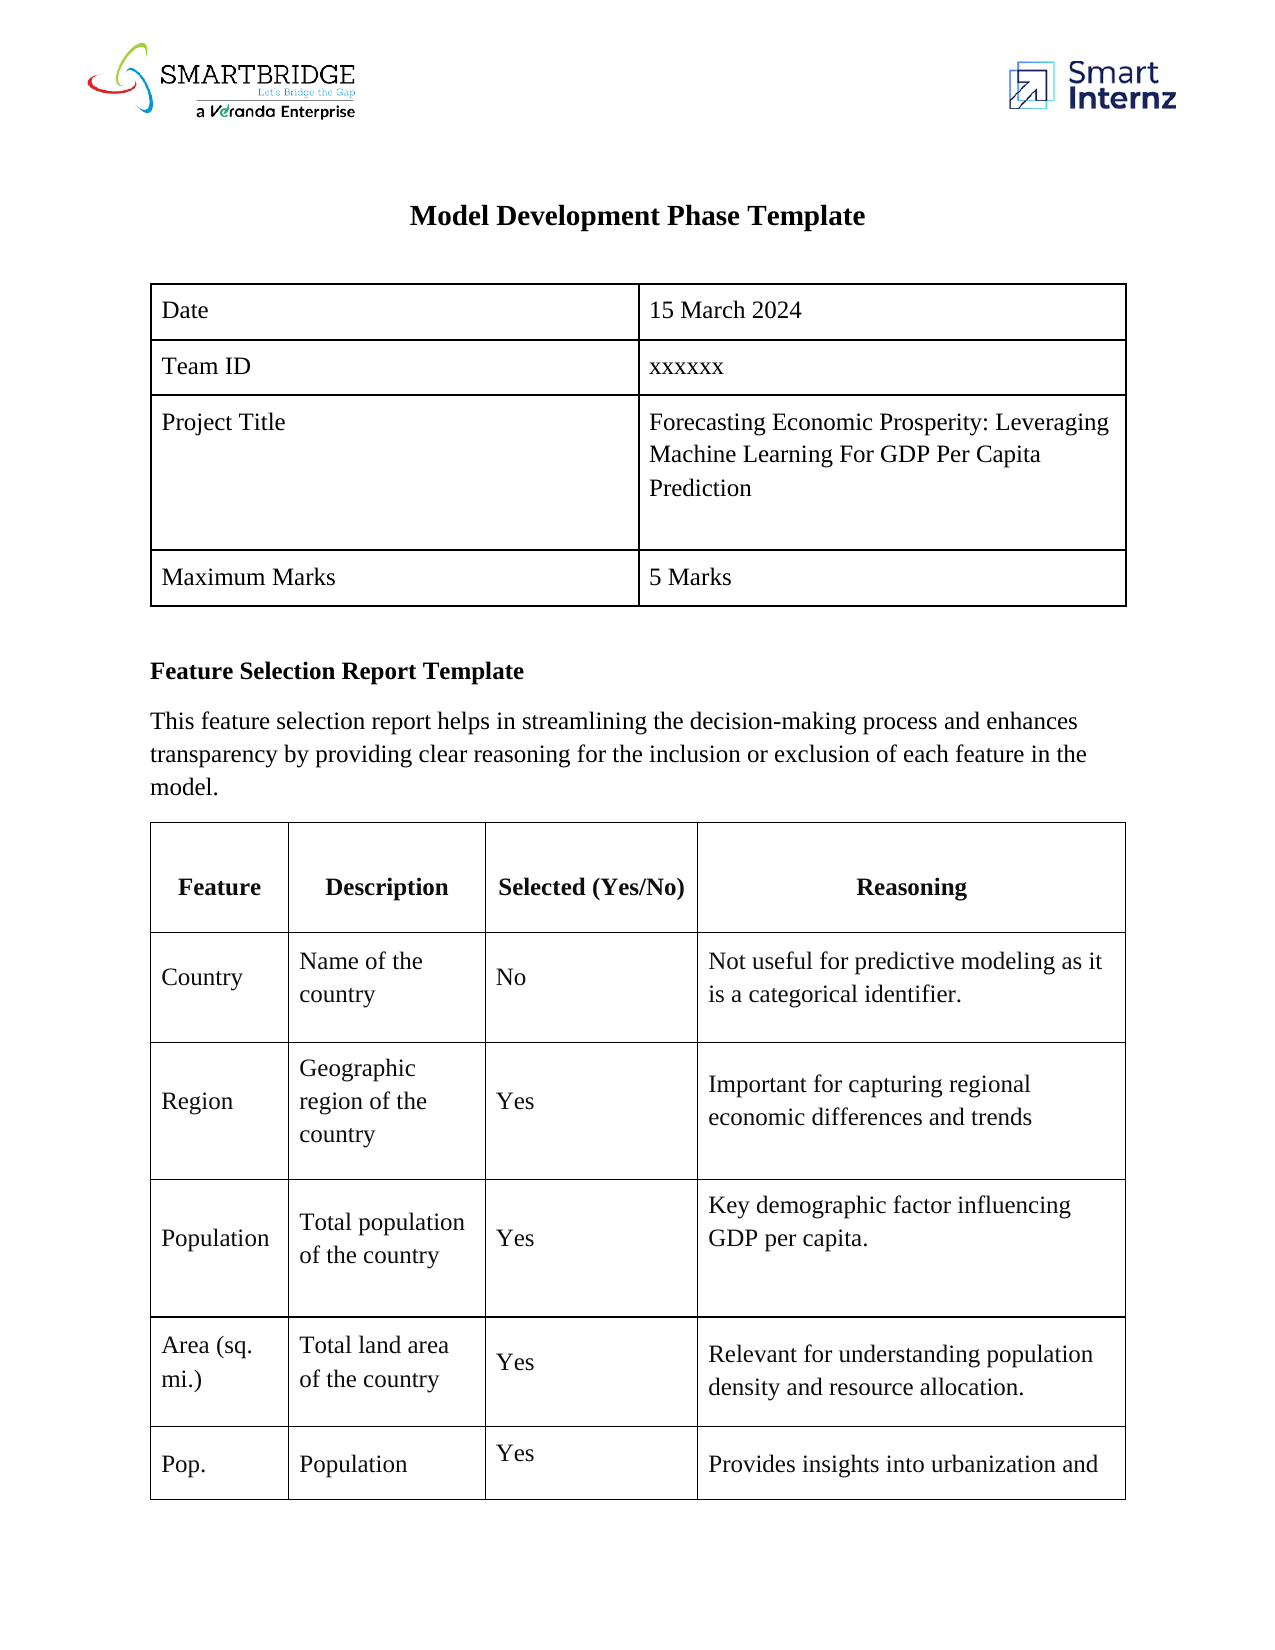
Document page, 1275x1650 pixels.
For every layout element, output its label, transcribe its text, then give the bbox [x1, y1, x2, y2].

picture [73, 20, 370, 142]
table_header Selected (Yes/No) [486, 823, 697, 932]
table_cell Yes [486, 1043, 697, 1179]
table_cell Yes [486, 1180, 697, 1316]
table_header Feature [151, 823, 288, 932]
table_cell Yes [486, 1427, 697, 1499]
table_cell Pop. Density (per sq. mi.) [151, 1427, 288, 1499]
table_cell Area (sq. mi.) [151, 1318, 288, 1426]
table_cell Population [151, 1180, 288, 1316]
table_cell Yes [486, 1318, 697, 1426]
table_cell Region [151, 1043, 288, 1179]
table_cell Relevant for understanding population density and resource allocation. [698, 1318, 1125, 1426]
table_cell Maximum Marks [152, 551, 638, 604]
table_header Reasoning [698, 823, 1125, 932]
table_cell Important for capturing regional economic differences and trends [698, 1043, 1125, 1179]
table_cell Forecasting Economic Prosperity: Leveraging Machine Learning For GDP Per Capita Prediction [640, 396, 1125, 549]
text Model Development Phase Template [150, 198, 1125, 231]
table_cell Key demographic factor influencing GDP per capita. [698, 1180, 1125, 1316]
table_cell Project Title [152, 396, 638, 549]
picture [1004, 61, 1181, 109]
table_cell Total land area of the country [289, 1318, 485, 1426]
table_cell xxxxxx [640, 341, 1125, 394]
table_cell Population density per square mile [289, 1427, 485, 1499]
table_cell Total population of the country [289, 1180, 485, 1316]
table_header Description [289, 823, 485, 932]
table_cell 5 Marks [640, 551, 1125, 604]
table_cell Provides insights into urbanization and potential economic activity. [698, 1427, 1125, 1499]
table_cell Not useful for predictive modeling as it is a categorical identifier. [698, 933, 1125, 1042]
table_header Date [152, 285, 638, 338]
table_header 15 March 2024 [640, 285, 1125, 338]
table_cell Country [151, 933, 288, 1042]
table_cell Name of the country [289, 933, 485, 1042]
table_cell Geographic region of the country [289, 1043, 485, 1179]
text Feature Selection Report Template [150, 656, 1125, 685]
text This feature selection report helps in streamlining the decision-making process and enhances transparency by providing clear reasoning for the inclusion or exclusion of each feature in the model. [150, 706, 1125, 801]
table_cell Team ID [152, 341, 638, 394]
table_cell No [486, 933, 697, 1042]
